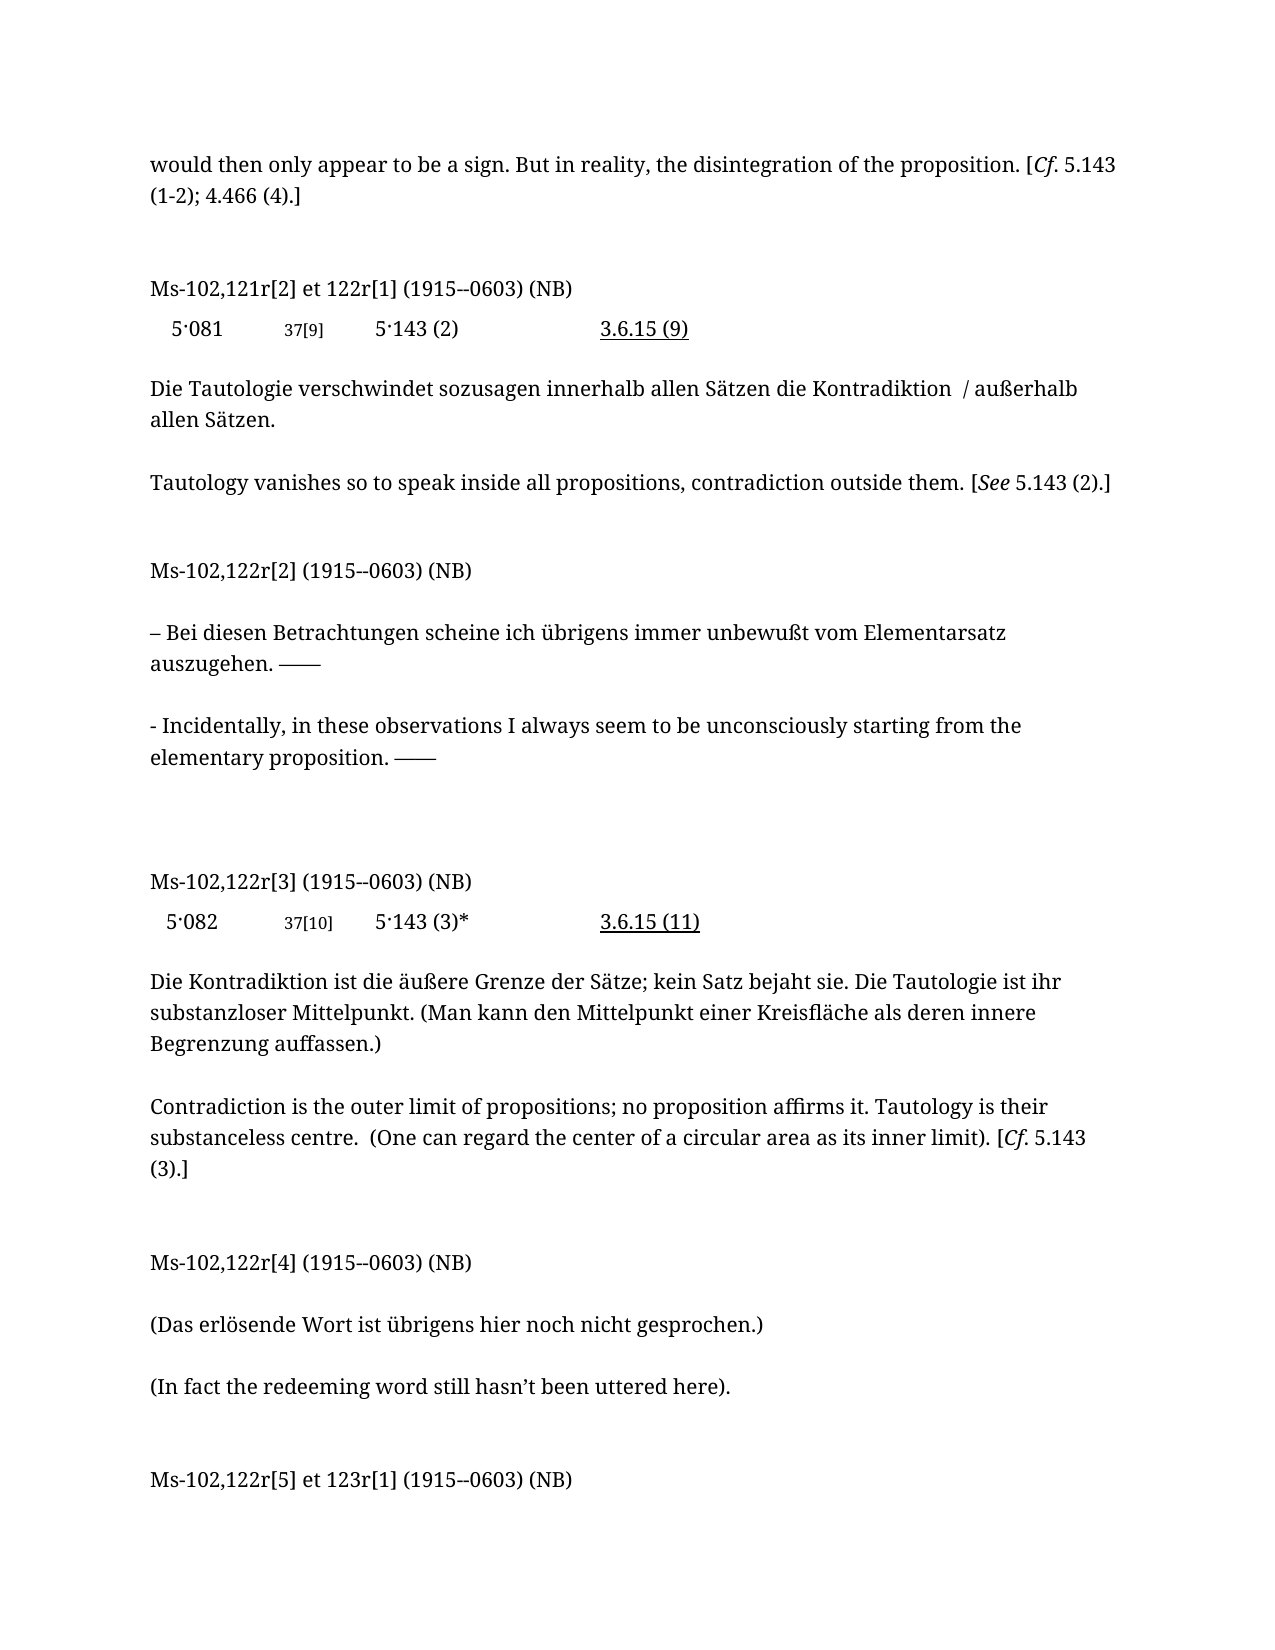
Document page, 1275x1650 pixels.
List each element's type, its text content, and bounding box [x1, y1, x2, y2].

text Contradiction is the outer limit of propositions; no proposition affirms it. Tautology is their substanceless centre. (One can regard the center of a circular area as its inner limit). [Cf. 5.143 (3).] [150, 1092, 1125, 1183]
text 5·081 37[9] 5·143 (2) 3.6.15 (9) [166, 314, 1125, 343]
text Die Tautologie verschwindet sozusagen innerhalb allen Sätzen die Kontradiktion / außerhalb allen Sätzen. [150, 374, 1125, 434]
text 5·082 37[10] 5·143 (3)* 3.6.15 (11) [166, 907, 1125, 936]
text (Das erlösende Wort ist übrigens hier noch nicht gesprochen.) [150, 1310, 1125, 1338]
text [150, 150, 1125, 210]
text Ms-102,122r[4] (1915--0603) (NB) [150, 1248, 1125, 1276]
text - Incidentally, in these observations I always seem to be unconsciously starting from the elementary proposition. —— [150, 711, 1125, 771]
text Ms-102,122r[3] (1915--0603) (NB) [150, 867, 1125, 896]
text Ms-102,122r[2] (1915--0603) (NB) [150, 556, 1125, 584]
text Tautology vanishes so to speak inside all propositions, contradiction outside them. [See 5.143 (2).] [150, 468, 1125, 496]
text (In fact the redeeming word still hasn’t been uttered here). [150, 1372, 1125, 1401]
text – Bei diesen Betrachtungen scheine ich übrigens immer unbewußt vom Elementarsatz auszugehen. —— [150, 618, 1125, 677]
text Die Kontradiktion ist die äußere Grenze der Sätze; kein Satz bejaht sie. Die Tautologie ist ihr substanzloser Mittelpunkt. (Man kann den Mittelpunkt einer Kreisfläche als deren innere Begrenzung auffassen.) [150, 967, 1125, 1058]
text Ms-102,121r[2] et 122r[1] (1915--0603) (NB) [150, 274, 1125, 303]
text Ms-102,122r[5] et 123r[1] (1915--0603) (NB) [150, 1466, 1125, 1494]
